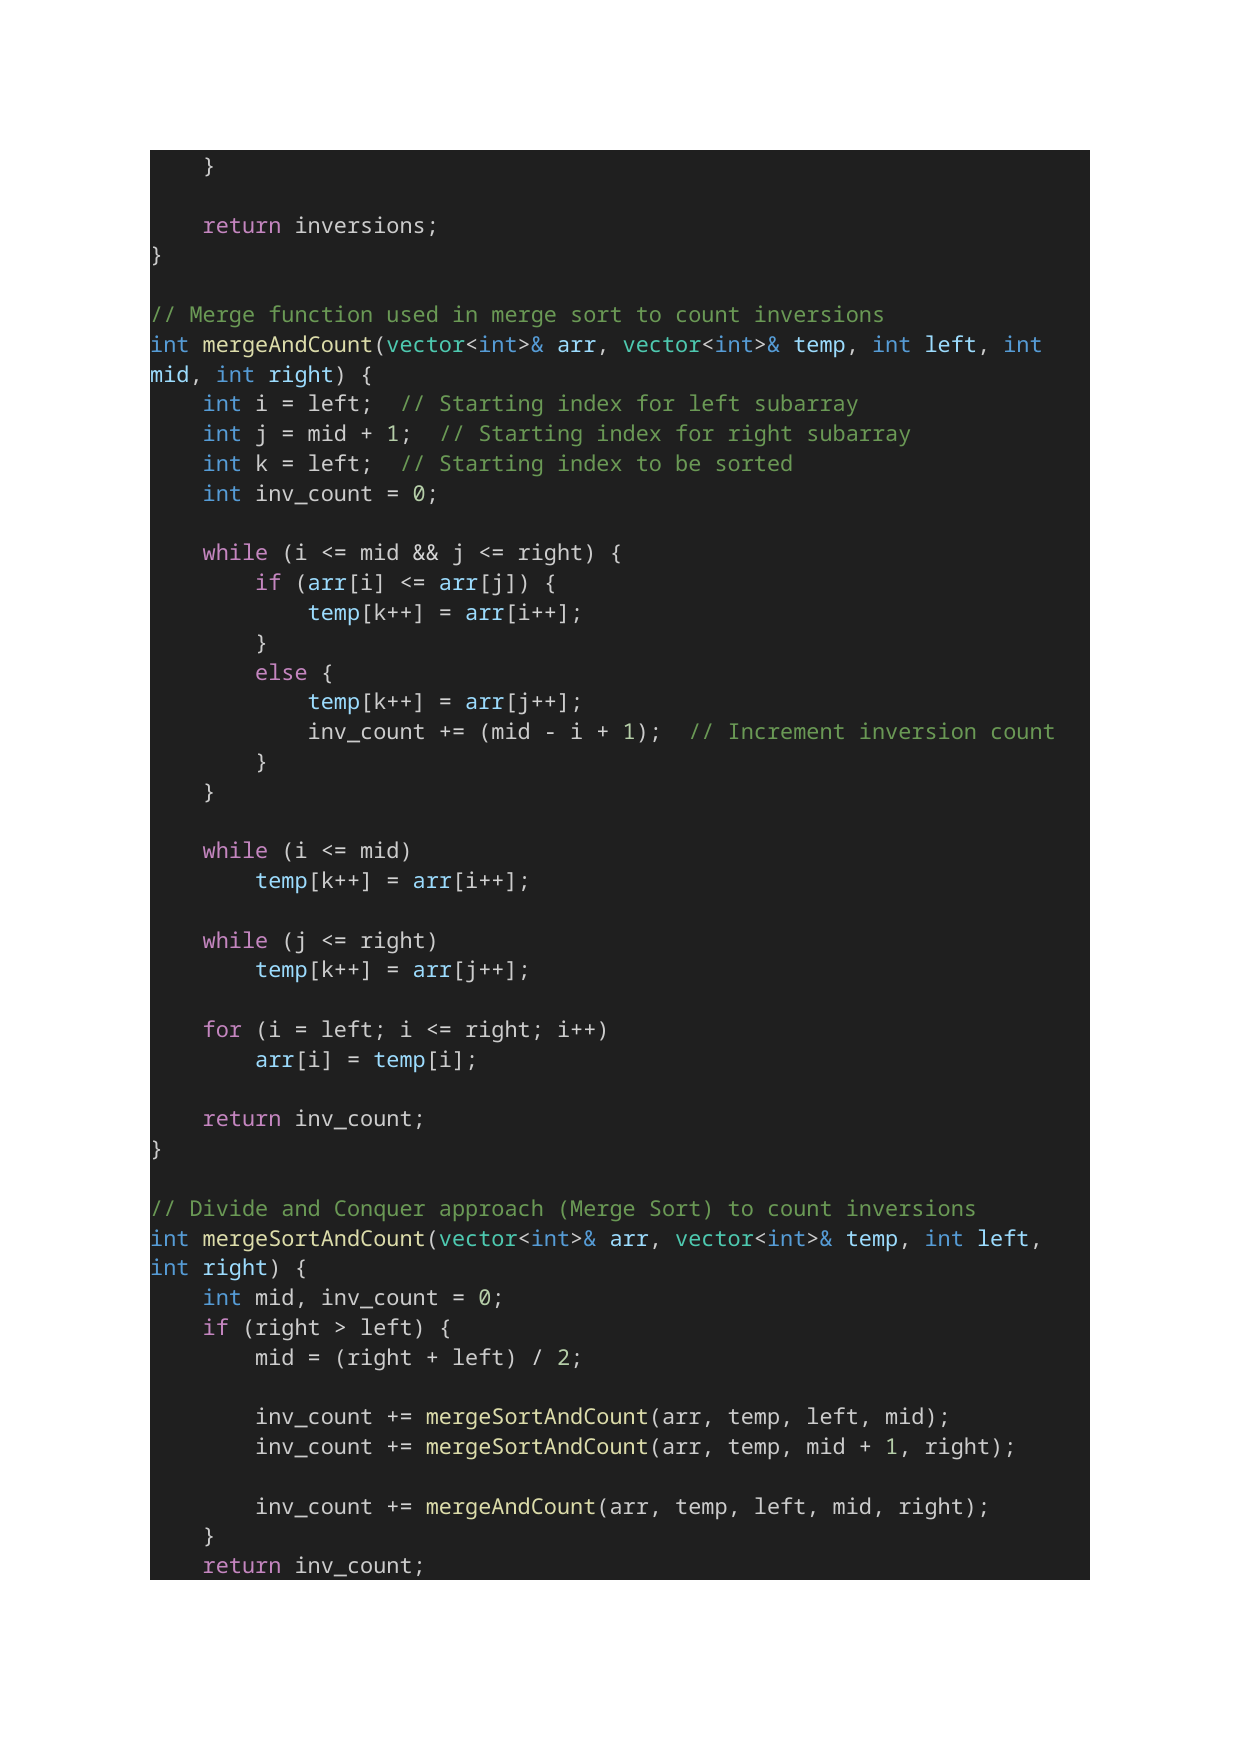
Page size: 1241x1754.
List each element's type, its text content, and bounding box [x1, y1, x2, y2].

text temp[k++] = arr[j++]; [150, 686, 1090, 716]
text int mid, inv_count = 0; [150, 1282, 1090, 1312]
text } [150, 627, 1090, 656]
text mid = (right + left) / 2; [150, 1342, 1090, 1371]
text inv_count += (mid - i + 1); // Increment inversion count [150, 716, 1090, 746]
text inv_count += mergeAndCount(arr, temp, left, mid, right); [150, 1491, 1090, 1520]
text return inv_count; [150, 1550, 1090, 1580]
text // Merge function used in merge sort to count inversions [150, 299, 1090, 329]
text int j = mid + 1; // Starting index for right subarray [150, 418, 1090, 448]
text temp[k++] = arr[i++]; [150, 597, 1090, 627]
text return inversions; [150, 209, 1090, 239]
text inv_count += mergeSortAndCount(arr, temp, mid + 1, right); [150, 1431, 1090, 1461]
text while (i <= mid && j <= right) { [150, 537, 1090, 567]
text } [150, 746, 1090, 776]
text int mergeSortAndCount(vector<int>& arr, vector<int>& temp, int left, int right) { [150, 1222, 1090, 1282]
text else { [150, 656, 1090, 686]
text } [150, 1520, 1090, 1550]
text } [150, 150, 1090, 180]
text if (right > left) { [150, 1312, 1090, 1342]
text int i = left; // Starting index for left subarray [150, 388, 1090, 418]
text arr[i] = temp[i]; [150, 1044, 1090, 1073]
text int mergeAndCount(vector<int>& arr, vector<int>& temp, int left, int mid, int right) { [150, 329, 1090, 388]
text while (j <= right) [150, 924, 1090, 954]
text if (arr[i] <= arr[j]) { [150, 567, 1090, 597]
text return inv_count; [150, 1103, 1090, 1133]
text } [150, 776, 1090, 805]
text int k = left; // Starting index to be sorted [150, 448, 1090, 478]
text for (i = left; i <= right; i++) [150, 1014, 1090, 1044]
text temp[k++] = arr[j++]; [150, 954, 1090, 984]
text temp[k++] = arr[i++]; [150, 865, 1090, 895]
text } [150, 1133, 1090, 1163]
text // Divide and Conquer approach (Merge Sort) to count inversions [150, 1193, 1090, 1222]
text int inv_count = 0; [150, 478, 1090, 507]
text } [150, 239, 1090, 269]
text inv_count += mergeSortAndCount(arr, temp, left, mid); [150, 1401, 1090, 1431]
text while (i <= mid) [150, 835, 1090, 865]
